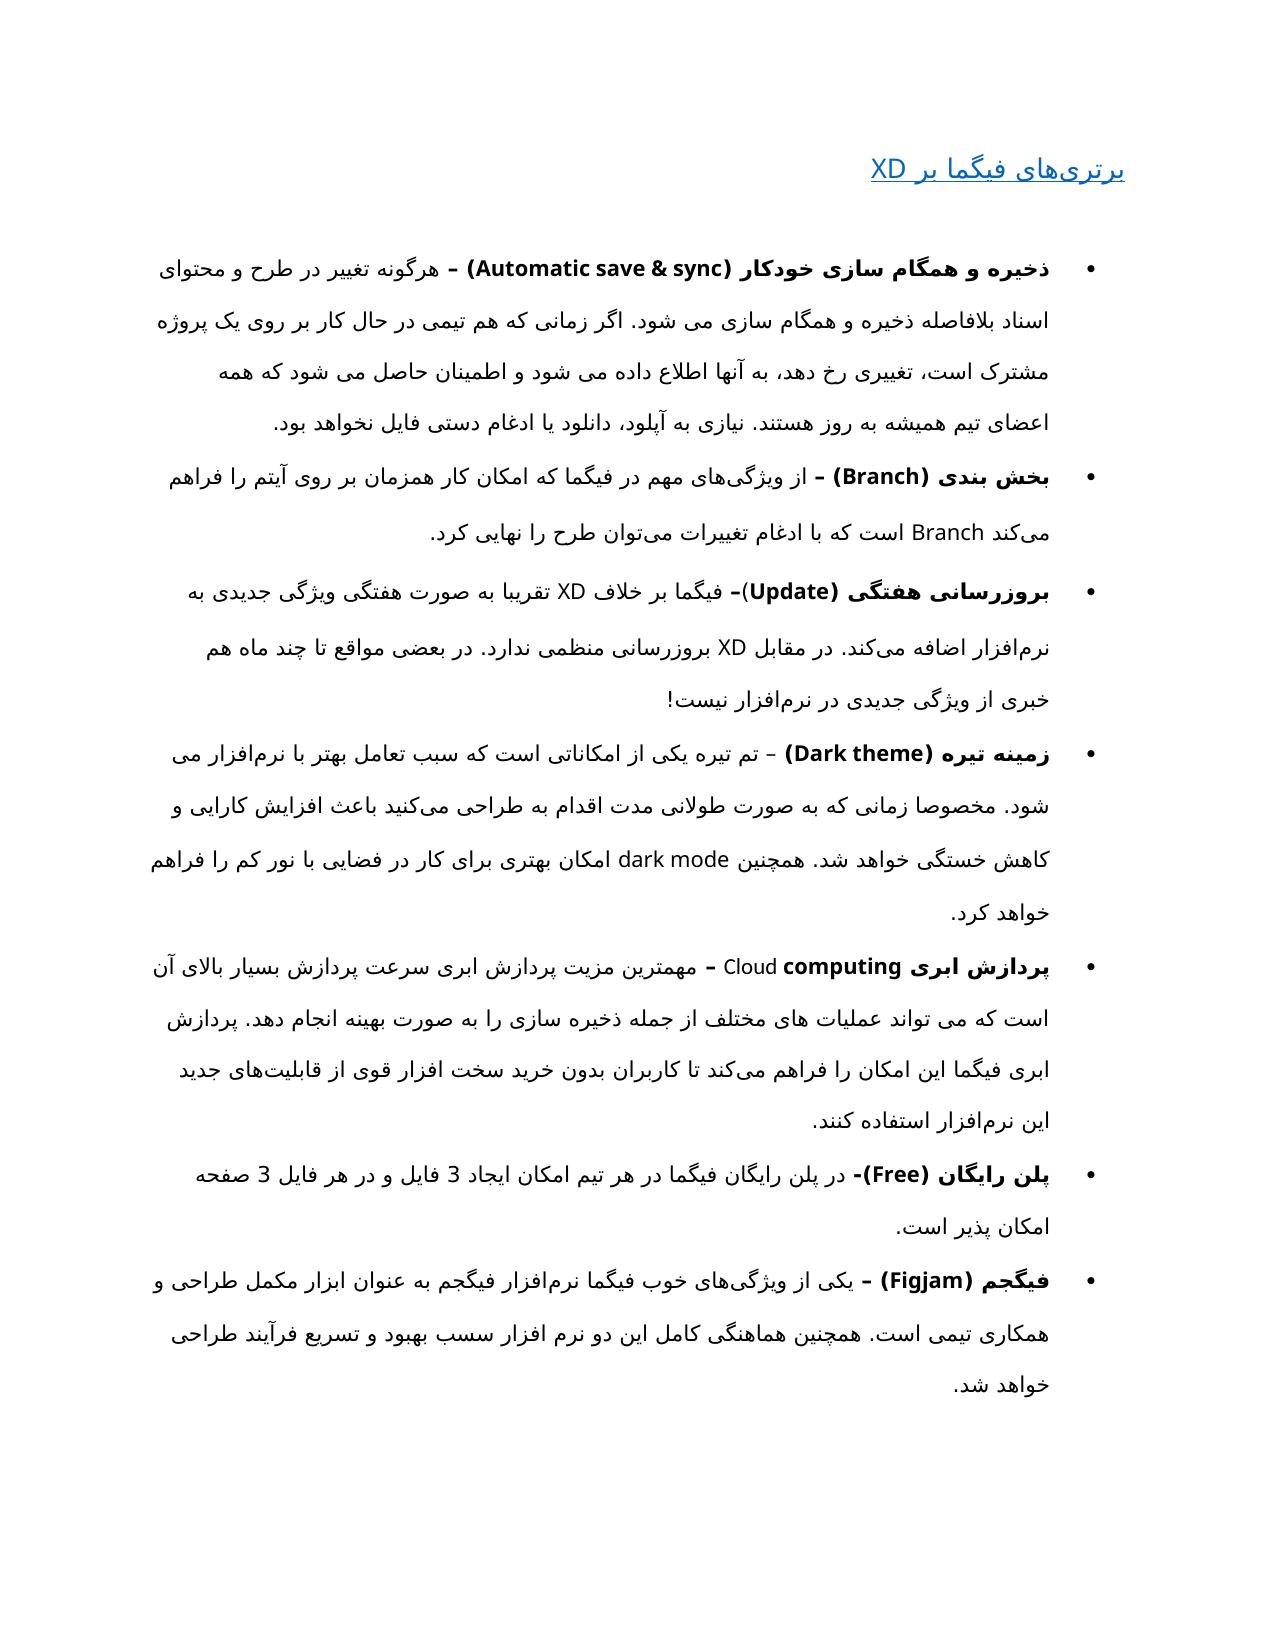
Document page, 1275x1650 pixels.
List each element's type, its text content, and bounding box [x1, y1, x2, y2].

list ذخیره و همگام سازی خودکار (Automatic save & sync) – هرگونه تغییر در طرح و محتوای اسناد بلافاصله ذخیره و همگام سازی می شود. اگر زمانی که هم تیمی در حال کار بر روی یک پروژه مشترک است، تغییری رخ دهد، به آنها اطلاع داده می شود و اطمینان حاصل می شود که همه اعضای تیم همیشه به روز هستند. نیازی به آپلود، دانلود یا ادغام دستی فایل نخواهد بود. [150, 253, 1087, 436]
list پلن رایگان (Free)- در پلن رایگان فیگما در هر تیم امکان ایجاد 3 فایل و در هر فایل 3 صفحه امکان پذیر است. [150, 1159, 1087, 1240]
subtitle برتری‌های فیگما بر XD [150, 150, 1125, 187]
list فیگجم (Figjam) – یکی از ویژگی‌های خوب فیگما نرم‌افزار فیگجم به عنوان ابزار مکمل طراحی و همکاری تیمی است. همچنین هماهنگی کامل این دو نرم افزار سسب بهبود و تسریع فرآیند طراحی خواهد شد. [150, 1265, 1087, 1397]
list بروزرسانی هفتگی (Update)– فیگما بر خلاف XD تقریبا به صورت هفتگی ویژگی جدیدی به نرم‌افزار اضافه می‌کند. در مقابل XD بروزرسانی منظمی ندارد. در بعضی مواقع تا چند ماه هم خبری از ویژگی جدیدی در نرم‌افزار نیست! [150, 576, 1087, 712]
list زمینه تیره (Dark theme) – تم تیره یکی از امکاناتی است که سبب تعامل بهتر با نرم‌افزار می شود. مخصوصا زمانی که به صورت طولانی مدت اقدام به طراحی می‌کنید باعث افزایش کارایی و کاهش خستگی خواهد شد. همچنین dark mode امکان بهتری برای کار در فضایی با نور کم را فراهم خواهد کرد. [150, 738, 1087, 925]
list بخش بندی (Branch) – از ویژگی‌های مهم در فیگما که امکان کار همزمان بر روی آیتم را فراهم می‌کند Branch است که با ادغام تغییرات می‌توان طرح را نهایی کرد. [150, 461, 1087, 546]
list پردازش ابری Cloud computing – مهمترین مزیت پردازش ابری سرعت پردازش بسیار بالای آن است که می تواند عملیات های مختلف از جمله ذخیره سازی را به صورت بهینه انجام دهد. پردازش ابری فیگما این امکان را فراهم می‌کند تا کاربران بدون خرید سخت افزار قوی از قابلیت‌های جدید این نرم‌افزار استفاده کنند. [150, 951, 1087, 1133]
